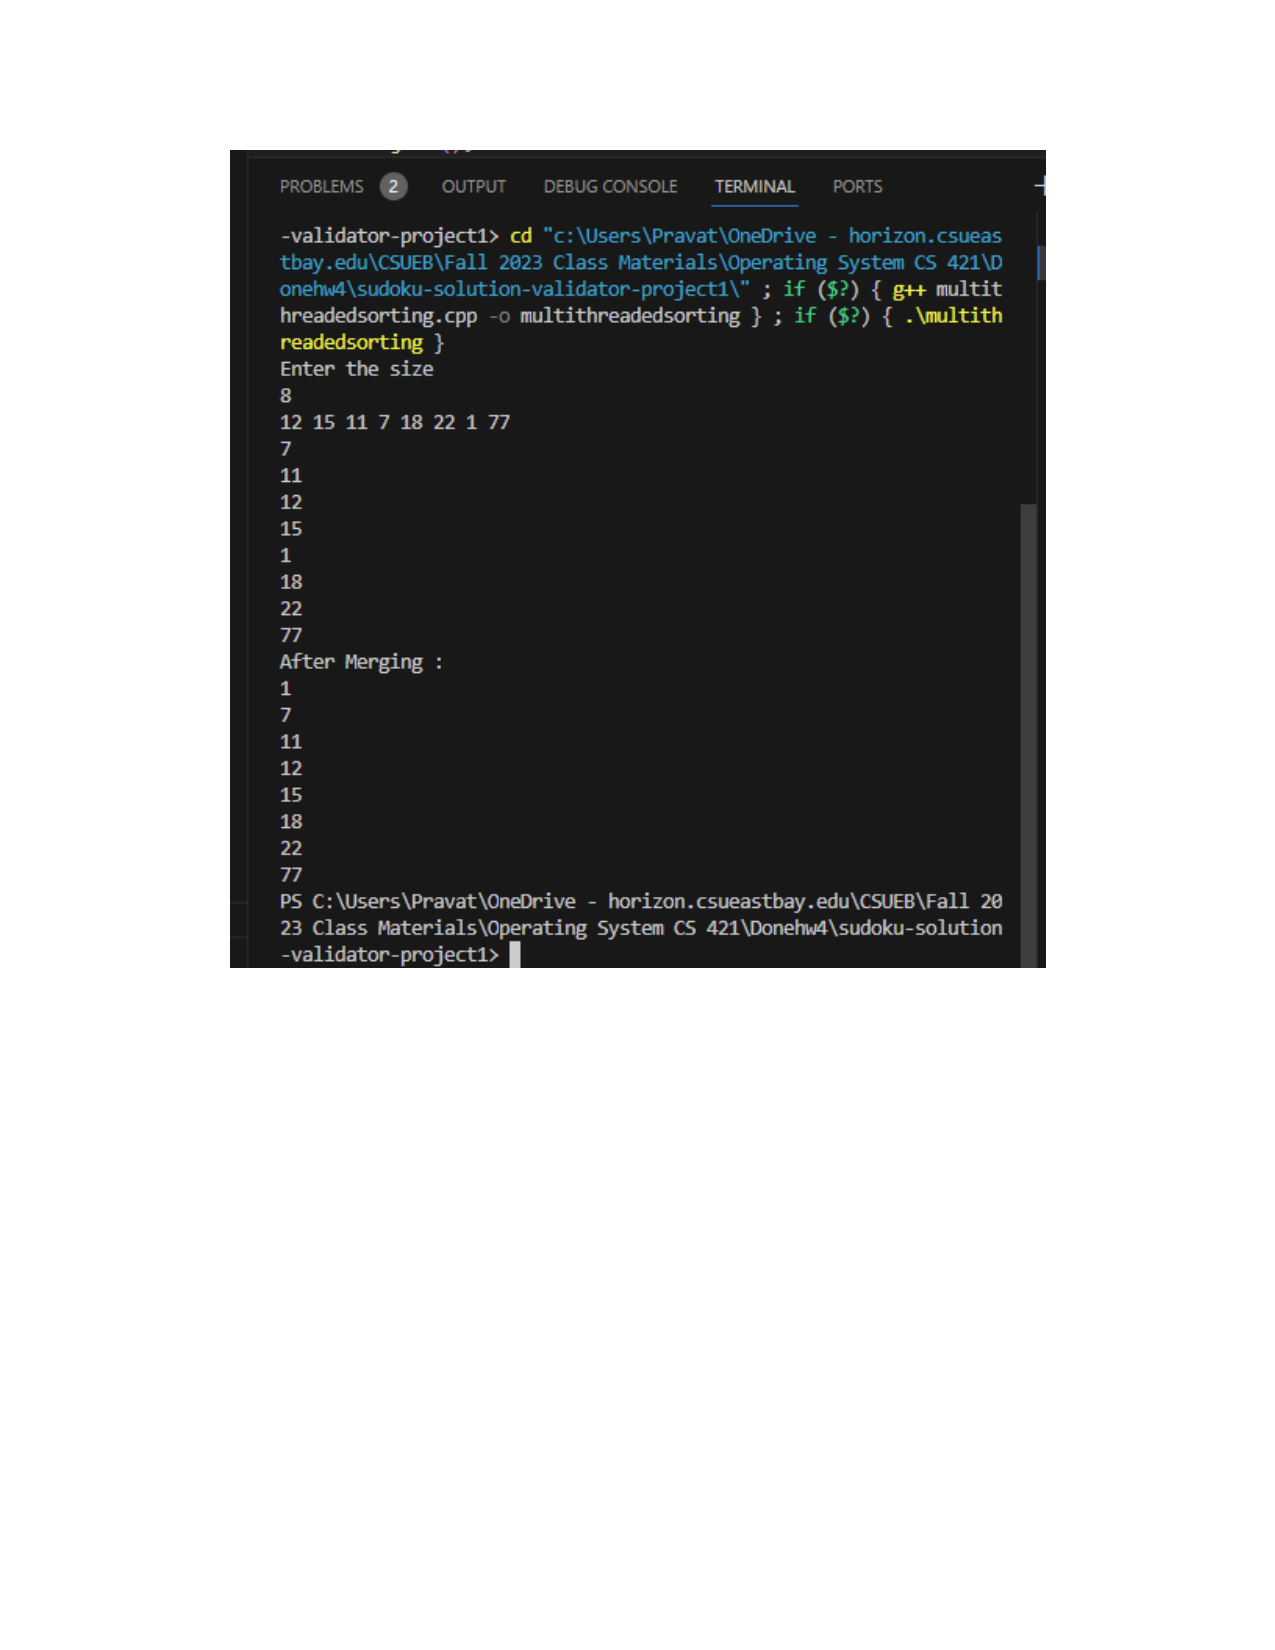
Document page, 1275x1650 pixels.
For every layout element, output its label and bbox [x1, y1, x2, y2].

picture [230, 150, 1046, 968]
